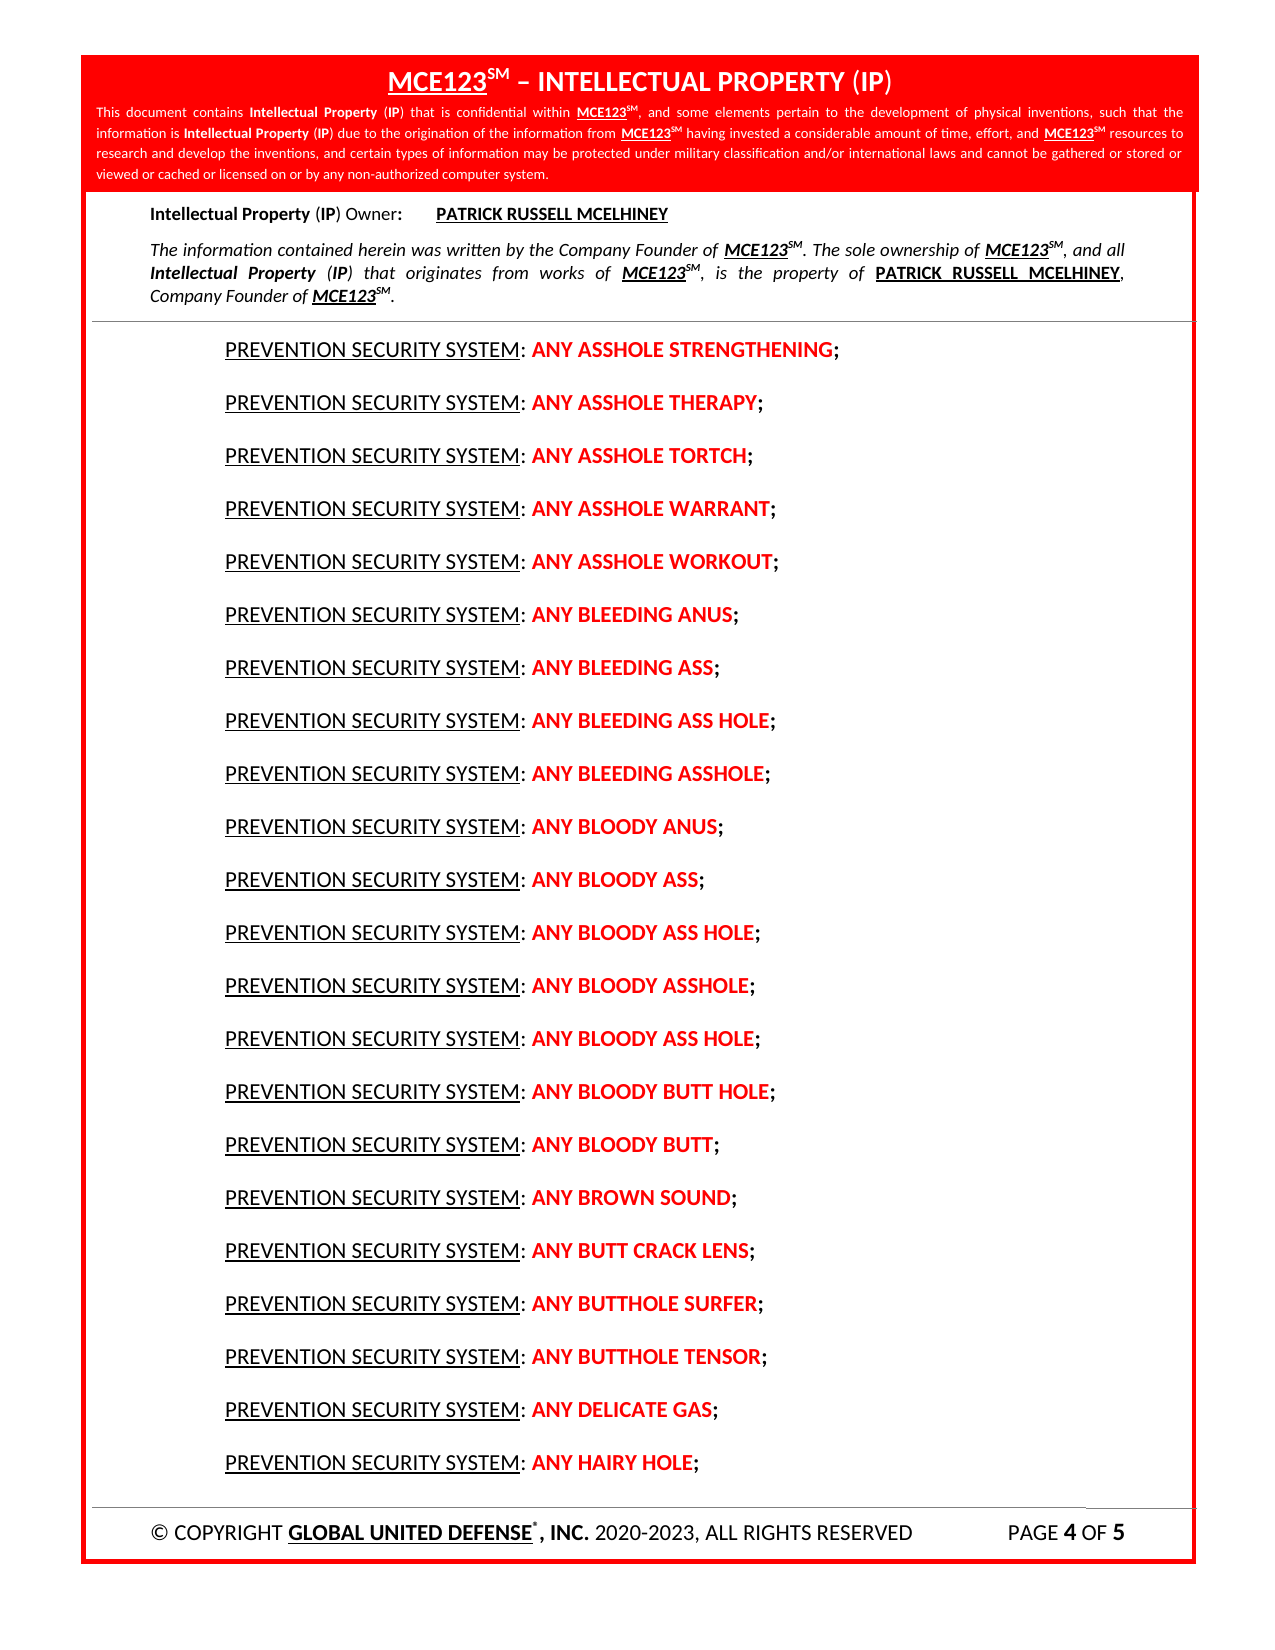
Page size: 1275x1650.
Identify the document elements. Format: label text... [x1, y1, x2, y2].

text PREVENTION SECURITY SYSTEM: ANY BLOODY BUTT HOLE; [187, 1077, 1125, 1105]
text PREVENTION SECURITY SYSTEM: ANY BLOODY ASSHOLE; [187, 971, 1125, 999]
text PREVENTION SECURITY SYSTEM: ANY BLEEDING ASS; [187, 653, 1125, 681]
text PREVENTION SECURITY SYSTEM: ANY BUTT CRACK LENS; [187, 1236, 1125, 1264]
text PREVENTION SECURITY SYSTEM: ANY ASSHOLE TORTCH; [187, 441, 1125, 469]
text PREVENTION SECURITY SYSTEM: ANY BLEEDING ASSHOLE; [187, 759, 1125, 787]
text PREVENTION SECURITY SYSTEM: ANY BLEEDING ANUS; [187, 600, 1125, 628]
text PREVENTION SECURITY SYSTEM: ANY BLOODY ASS HOLE; [187, 1024, 1125, 1052]
text PREVENTION SECURITY SYSTEM: ANY BROWN SOUND; [187, 1183, 1125, 1211]
text PREVENTION SECURITY SYSTEM: ANY ASSHOLE WORKOUT; [187, 547, 1125, 575]
text PREVENTION SECURITY SYSTEM: ANY BLOODY BUTT; [187, 1130, 1125, 1158]
text PREVENTION SECURITY SYSTEM: ANY BUTTHOLE SURFER; [187, 1289, 1125, 1317]
text PREVENTION SECURITY SYSTEM: ANY ASSHOLE THERAPY; [187, 388, 1125, 416]
text PREVENTION SECURITY SYSTEM: ANY ASSHOLE WARRANT; [187, 494, 1125, 522]
text PREVENTION SECURITY SYSTEM: ANY DELICATE GAS; [187, 1395, 1125, 1423]
text PREVENTION SECURITY SYSTEM: ANY BLOODY ANUS; [187, 812, 1125, 840]
text PREVENTION SECURITY SYSTEM: ANY BLOODY ASS HOLE; [187, 918, 1125, 946]
text PREVENTION SECURITY SYSTEM: ANY ASSHOLE STRENGTHENING; [187, 335, 1125, 363]
text PREVENTION SECURITY SYSTEM: ANY BLEEDING ASS HOLE; [187, 706, 1125, 734]
text PREVENTION SECURITY SYSTEM: ANY HAIRY HOLE; [187, 1448, 1125, 1476]
text PREVENTION SECURITY SYSTEM: ANY BUTTHOLE TENSOR; [187, 1342, 1125, 1370]
text PREVENTION SECURITY SYSTEM: ANY BLOODY ASS; [187, 865, 1125, 893]
